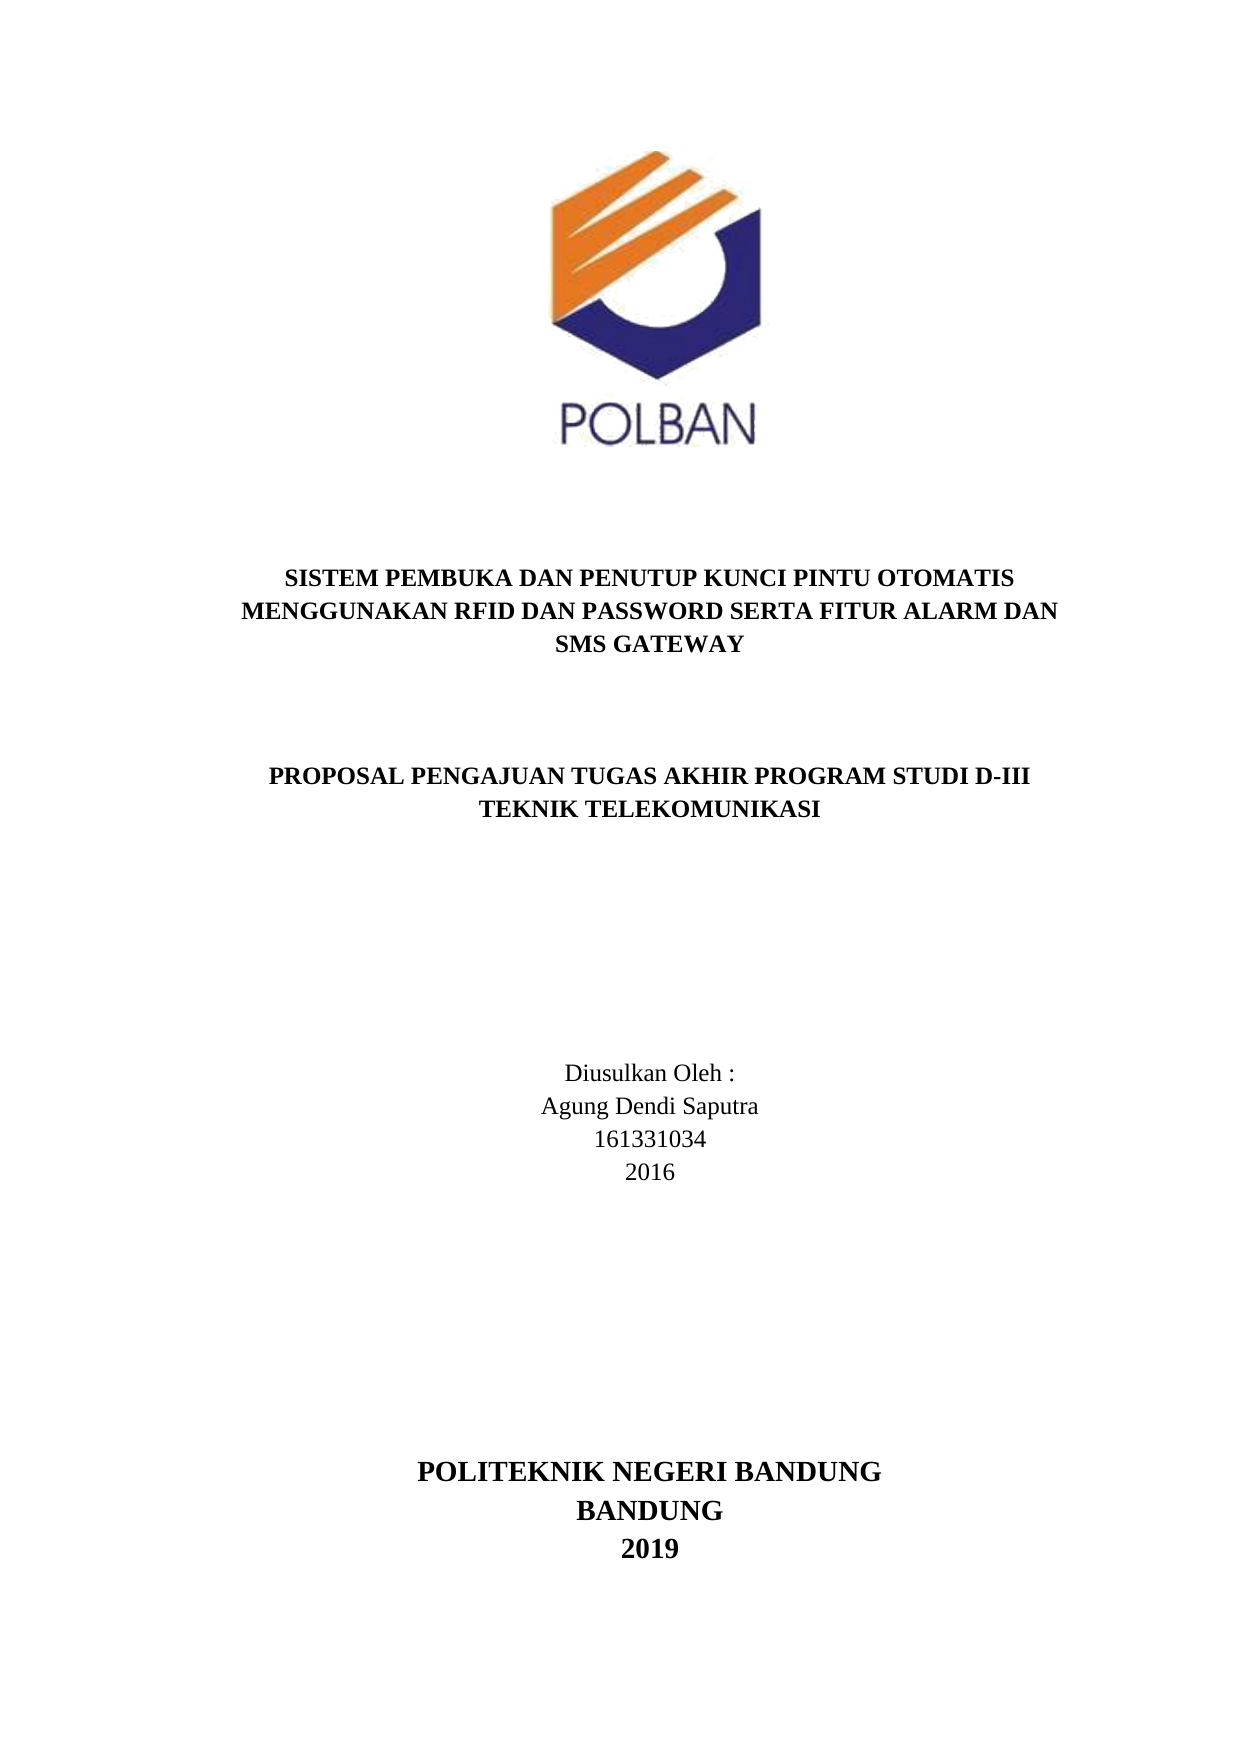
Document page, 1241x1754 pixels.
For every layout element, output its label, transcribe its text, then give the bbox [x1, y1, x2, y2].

text Diusulkan Oleh : [236, 1058, 1063, 1087]
text 2019 [236, 1532, 1063, 1565]
text 161331034 [236, 1124, 1063, 1153]
text POLITEKNIK NEGERI BANDUNG [236, 1454, 1063, 1488]
text 2016 [236, 1157, 1063, 1186]
text SISTEM PEMBUKA DAN PENUTUP KUNCI PINTU OTOMATIS MENGGUNAKAN RFID DAN PASSWORD SERTA FITUR ALARM DAN SMS GATEWAY [236, 563, 1063, 658]
text Agung Dendi Saputra [236, 1091, 1063, 1120]
text PROPOSAL PENGAJUAN TUGAS AKHIR PROGRAM STUDI D-III TEKNIK TELEKOMUNIKASI [236, 761, 1063, 823]
picture [507, 151, 803, 447]
text BANDUNG [236, 1493, 1063, 1527]
